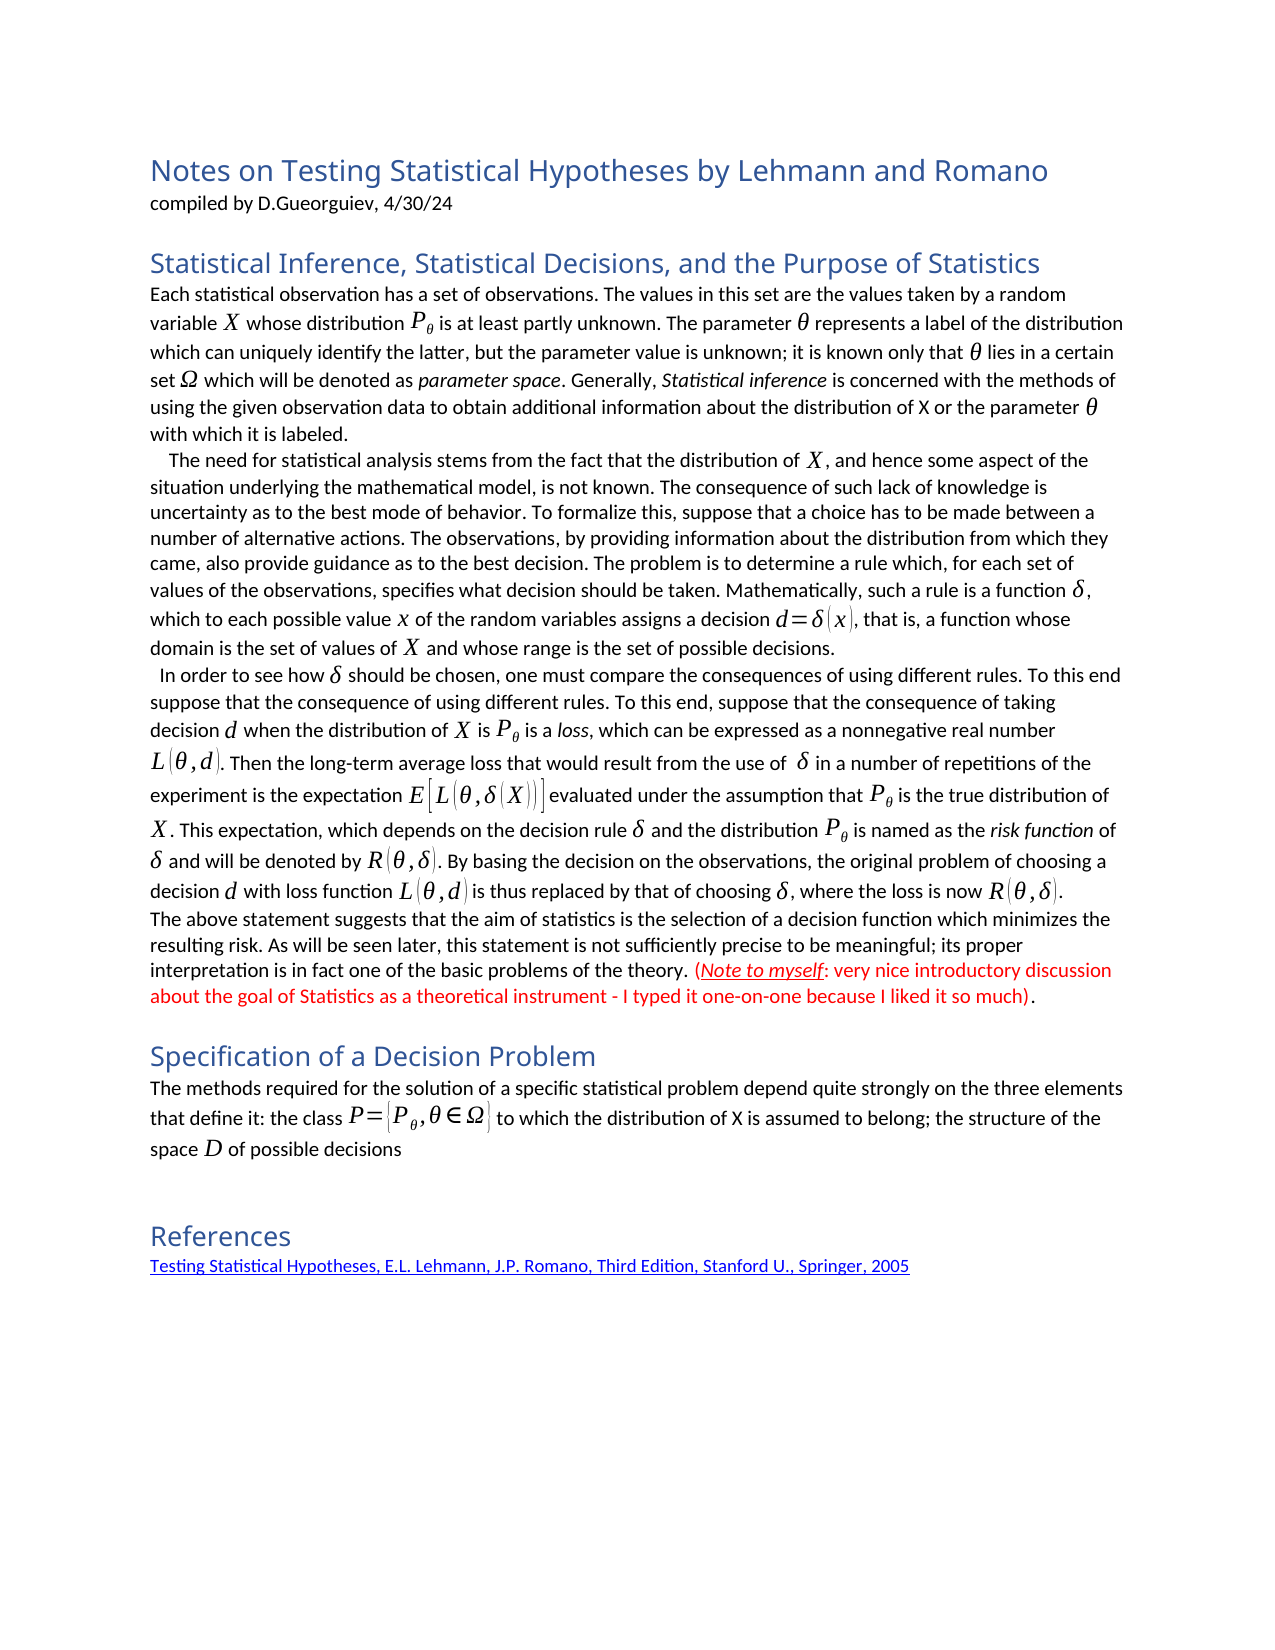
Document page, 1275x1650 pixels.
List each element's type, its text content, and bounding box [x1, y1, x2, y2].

text compiled by D.Gueorguiev, 4/30/24 [150, 190, 1125, 215]
text Testing Statistical Hypotheses, E.L. Lehmann, J.P. Romano, Third Edition, Stanford U., Springer, 2005 [150, 1254, 1125, 1277]
subtitle References [150, 1217, 1125, 1254]
subtitle Notes on Testing Statistical Hypotheses by Lehmann and Romano [150, 150, 1125, 190]
text In order to see how should be chosen, one must compare the consequences of using different rules. To this end suppose that the consequence of using different rules. To this end, suppose that the consequence of taking decision when the distribution of is is a loss, which can be expressed as a nonnegative real number . Then the long-term average loss that would result from the use of in a number of repetitions of the experiment is the expectation evaluated under the assumption that is the true distribution of . This expectation, which depends on the decision rule and the distribution is named as the risk function of and will be denoted by . By basing the decision on the observations, the original problem of choosing a decision with loss function is thus replaced by that of choosing , where the loss is now . [150, 662, 1125, 907]
text Each statistical observation has a set of observations. The values in this set are the values taken by a random variable whose distribution is at least partly unknown. The parameter represents a label of the distribution which can uniquely identify the latter, but the parameter value is unknown; it is known only that lies in a certain set which will be denoted as parameter space. Generally, Statistical inference is concerned with the methods of using the given observation data to obtain additional information about the distribution of X or the parameter with which it is labeled. [150, 282, 1125, 447]
subtitle Statistical Inference, Statistical Decisions, and the Purpose of Statistics [150, 245, 1125, 282]
subtitle Specification of a Decision Problem [150, 1038, 1125, 1075]
text The above statement suggests that the aim of statistics is the selection of a decision function which minimizes the resulting risk. As will be seen later, this statement is not sufficiently precise to be meaningful; its proper interpretation is in fact one of the basic problems of the theory. (Note to myself: very nice introductory discussion about the goal of Statistics as a theoretical instrument - I typed it one-on-one because I liked it so much). [150, 907, 1125, 1008]
text The need for statistical analysis stems from the fact that the distribution of , and hence some aspect of the situation underlying the mathematical model, is not known. The consequence of such lack of knowledge is uncertainty as to the best mode of behavior. To formalize this, suppose that a choice has to be made between a number of alternative actions. The observations, by providing information about the distribution from which they came, also provide guidance as to the best decision. The problem is to determine a rule which, for each set of values of the observations, specifies what decision should be taken. Mathematically, such a rule is a function , which to each possible value of the random variables assigns a decision , that is, a function whose domain is the set of values of and whose range is the set of possible decisions. [150, 447, 1125, 662]
text The methods required for the solution of a specific statistical problem depend quite strongly on the three elements that define it: the class to which the distribution of X is assumed to belong; the structure of the space of possible decisions [150, 1075, 1125, 1162]
